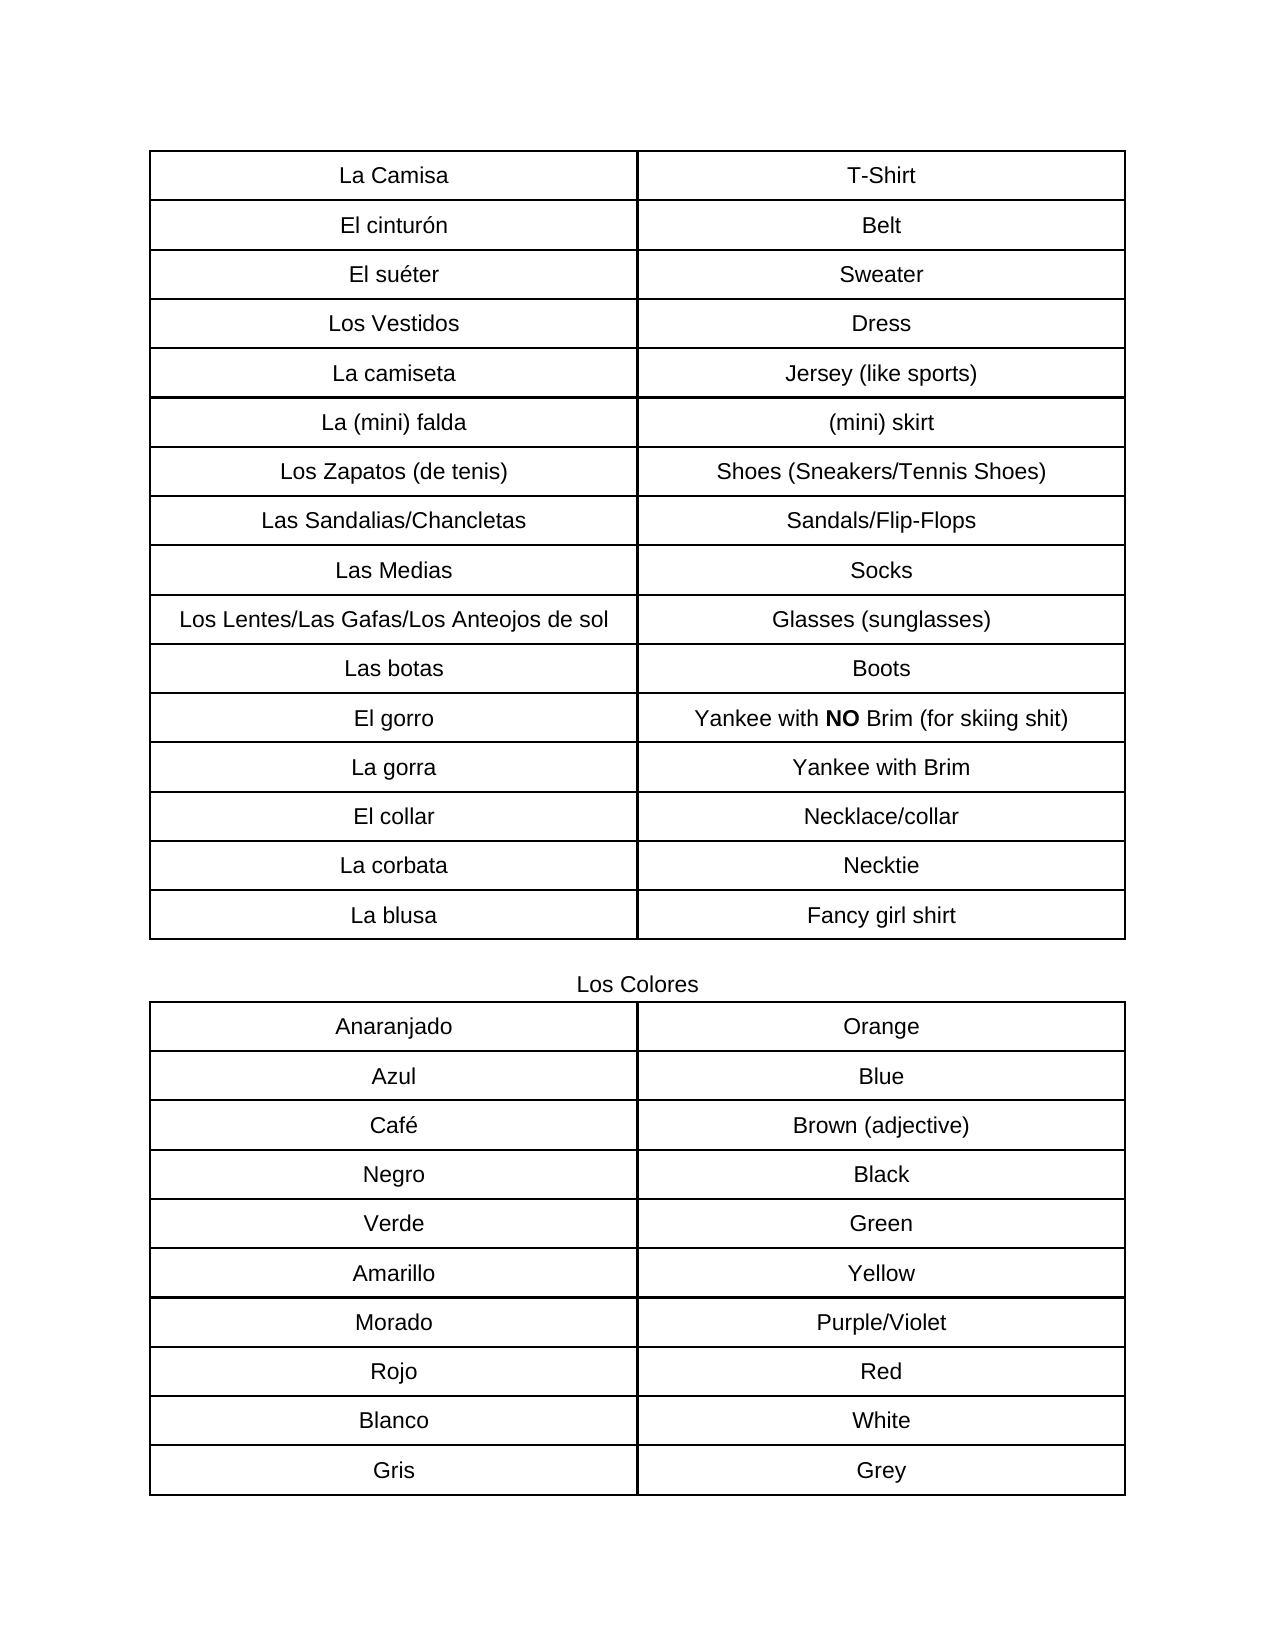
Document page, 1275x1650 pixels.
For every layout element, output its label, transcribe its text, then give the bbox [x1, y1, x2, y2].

table_cell Las Medias [151, 546, 636, 593]
table_cell T-Shirt [639, 152, 1124, 199]
table_cell Necklace/collar [639, 793, 1124, 840]
table_cell Necktie [639, 842, 1124, 889]
table_cell Amarillo [151, 1249, 636, 1296]
table_cell El suéter [151, 251, 636, 298]
table_cell Morado [151, 1299, 636, 1346]
table_cell La Camisa [151, 152, 636, 199]
table_cell Red [639, 1348, 1124, 1395]
table_cell Belt [639, 201, 1124, 248]
table_cell Yankee with Brim [639, 743, 1124, 791]
table_cell Sweater [639, 251, 1124, 298]
table_cell Blanco [151, 1397, 636, 1444]
table_cell Yankee with NO Brim (for skiing shit) [639, 694, 1124, 741]
table_cell La gorra [151, 743, 636, 791]
table_cell El collar [151, 793, 636, 840]
table_cell Grey [639, 1446, 1124, 1493]
table_cell Rojo [151, 1348, 636, 1395]
table_cell Fancy girl shirt [639, 891, 1124, 938]
table_cell Socks [639, 546, 1124, 593]
table_cell Glasses (sunglasses) [639, 596, 1124, 643]
table_cell La corbata [151, 842, 636, 889]
table_cell Las Sandalias/Chancletas [151, 497, 636, 544]
table_cell Dress [639, 300, 1124, 347]
table_cell Los Zapatos (de tenis) [151, 448, 636, 495]
table_cell Sandals/Flip-Flops [639, 497, 1124, 544]
table_cell Blue [639, 1052, 1124, 1099]
table_cell La camiseta [151, 349, 636, 396]
table_cell La blusa [151, 891, 636, 938]
table_cell Yellow [639, 1249, 1124, 1296]
table_cell El cinturón [151, 201, 636, 248]
table_header Anaranjado [151, 1003, 636, 1050]
text Los Colores [150, 971, 1125, 997]
table_cell Black [639, 1151, 1124, 1198]
table_cell El gorro [151, 694, 636, 741]
table_cell Negro [151, 1151, 636, 1198]
table_cell Los Lentes/Las Gafas/Los Anteojos de sol [151, 596, 636, 643]
table_cell Las botas [151, 645, 636, 692]
table_cell La (mini) falda [151, 399, 636, 446]
table_cell Purple/Violet [639, 1299, 1124, 1346]
table_cell Green [639, 1200, 1124, 1247]
table_cell Gris [151, 1446, 636, 1493]
table_cell White [639, 1397, 1124, 1444]
table_cell Boots [639, 645, 1124, 692]
table_cell Verde [151, 1200, 636, 1247]
table_header Orange [639, 1003, 1124, 1050]
table_cell Brown (adjective) [639, 1101, 1124, 1149]
table_cell Shoes (Sneakers/Tennis Shoes) [639, 448, 1124, 495]
table_cell Los Vestidos [151, 300, 636, 347]
table_cell (mini) skirt [639, 399, 1124, 446]
table_cell Jersey (like sports) [639, 349, 1124, 396]
table_cell Café [151, 1101, 636, 1149]
table_cell Azul [151, 1052, 636, 1099]
